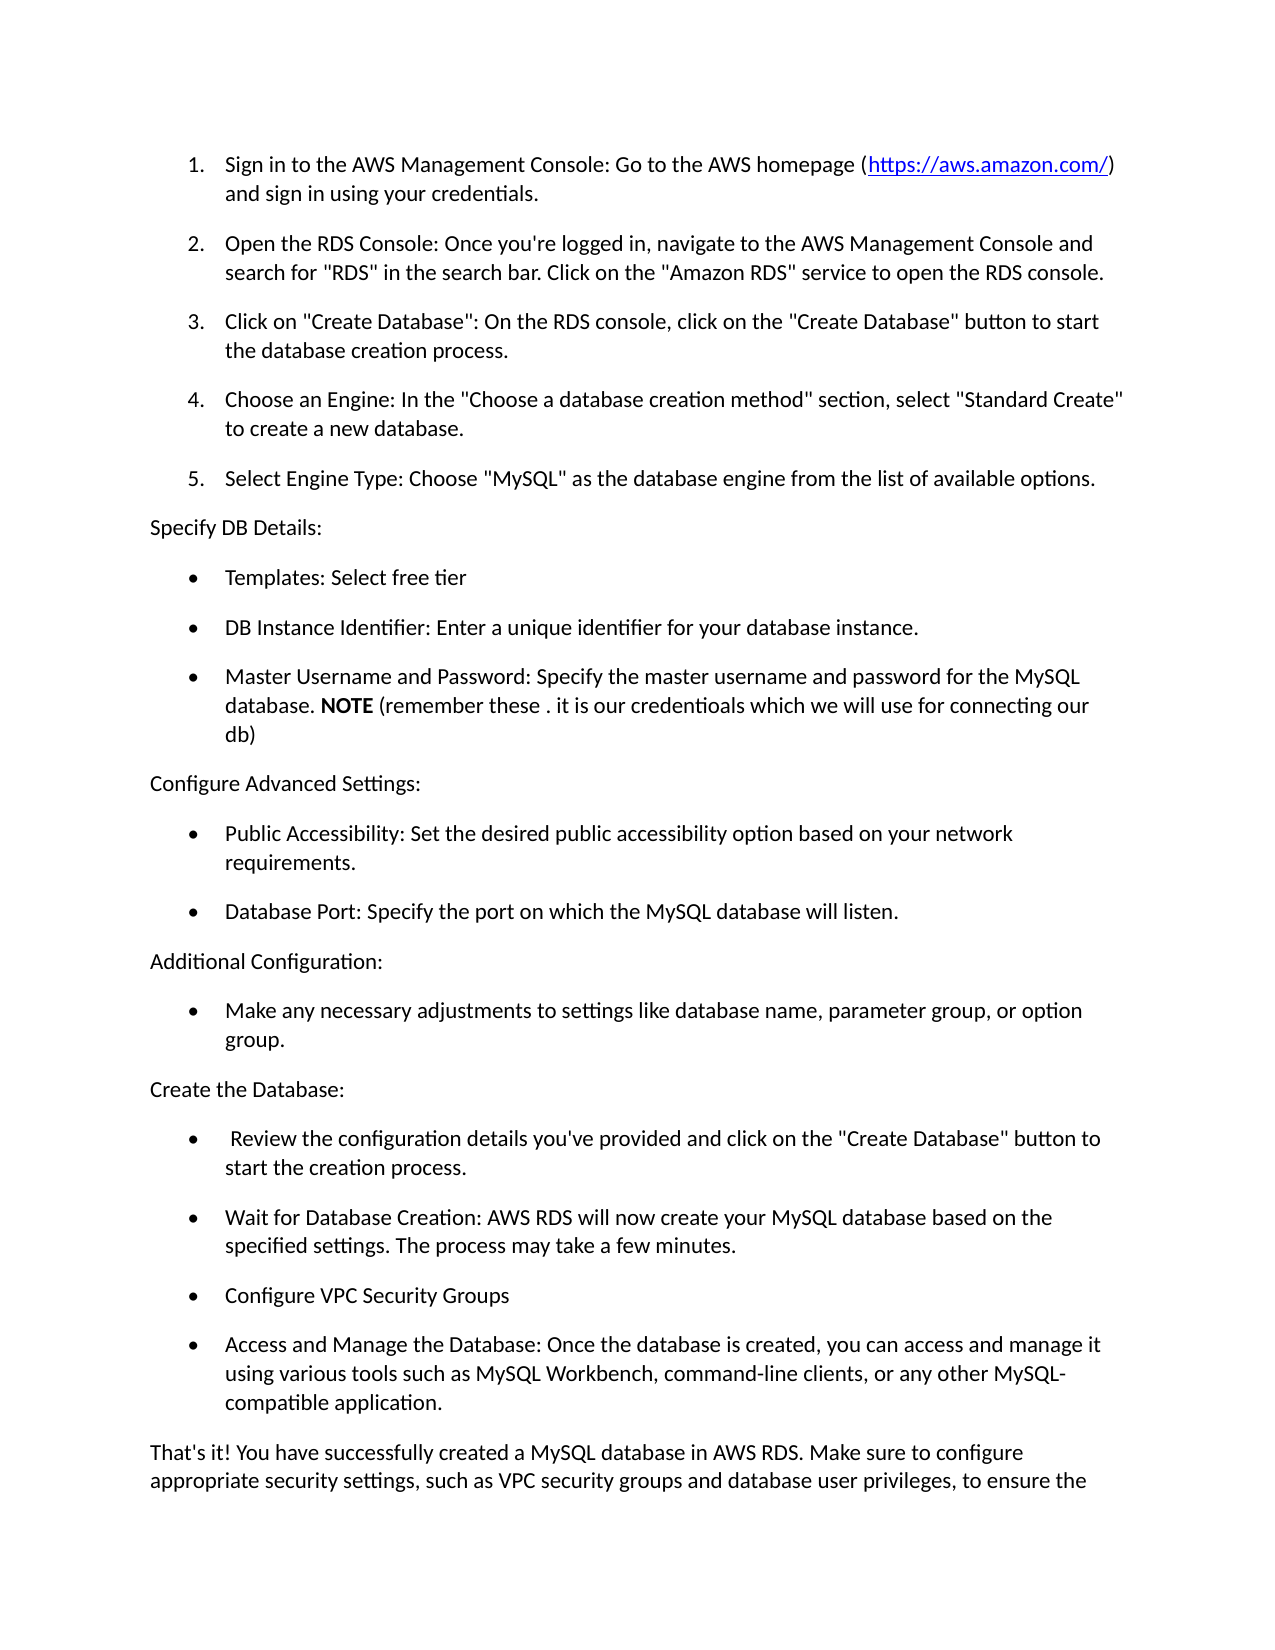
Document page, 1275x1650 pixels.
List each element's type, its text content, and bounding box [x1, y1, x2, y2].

list Choose an Engine: In the "Choose a database creation method" section, select "Standard Create" to create a new database. [187, 385, 1125, 442]
list DB Instance Identifier: Enter a unique identifier for your database instance. [187, 612, 1125, 641]
list Access and Manage the Database: Once the database is created, you can access and manage it using various tools such as MySQL Workbench, command-line clients, or any other MySQL-compatible application. [187, 1330, 1125, 1416]
list Open the RDS Console: Once you're logged in, navigate to the AWS Management Console and search for "RDS" in the search bar. Click on the "Amazon RDS" service to open the RDS console. [187, 228, 1125, 286]
text Specify DB Details: [150, 513, 1125, 542]
list Select Engine Type: Choose "MySQL" as the database engine from the list of available options. [187, 463, 1125, 492]
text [150, 1437, 1125, 1494]
text Create the Database: [150, 1074, 1125, 1103]
list Public Accessibility: Set the desired public accessibility option based on your network requirements. [187, 818, 1125, 876]
list Click on "Create Database": On the RDS console, click on the "Create Database" button to start the database creation process. [187, 307, 1125, 364]
text Configure Advanced Settings: [150, 769, 1125, 797]
list Templates: Select free tier [187, 562, 1125, 591]
list Database Port: Specify the port on which the MySQL database will listen. [187, 897, 1125, 925]
text Additional Configuration: [150, 946, 1125, 975]
list Configure VPC Security Groups [187, 1280, 1125, 1309]
list Review the configuration details you've provided and click on the "Create Database" button to start the creation process. [187, 1124, 1125, 1181]
list Wait for Database Creation: AWS RDS will now create your MySQL database based on the specified settings. The process may take a few minutes. [187, 1202, 1125, 1259]
list Make any necessary adjustments to settings like database name, parameter group, or option group. [187, 996, 1125, 1053]
list Master Username and Password: Specify the master username and password for the MySQL database. NOTE (remember these . it is our credentioals which we will use for connecting our db) [187, 662, 1125, 748]
list Sign in to the AWS Management Console: Go to the AWS homepage (https://aws.amazon.com/) and sign in using your credentials. [187, 150, 1125, 207]
